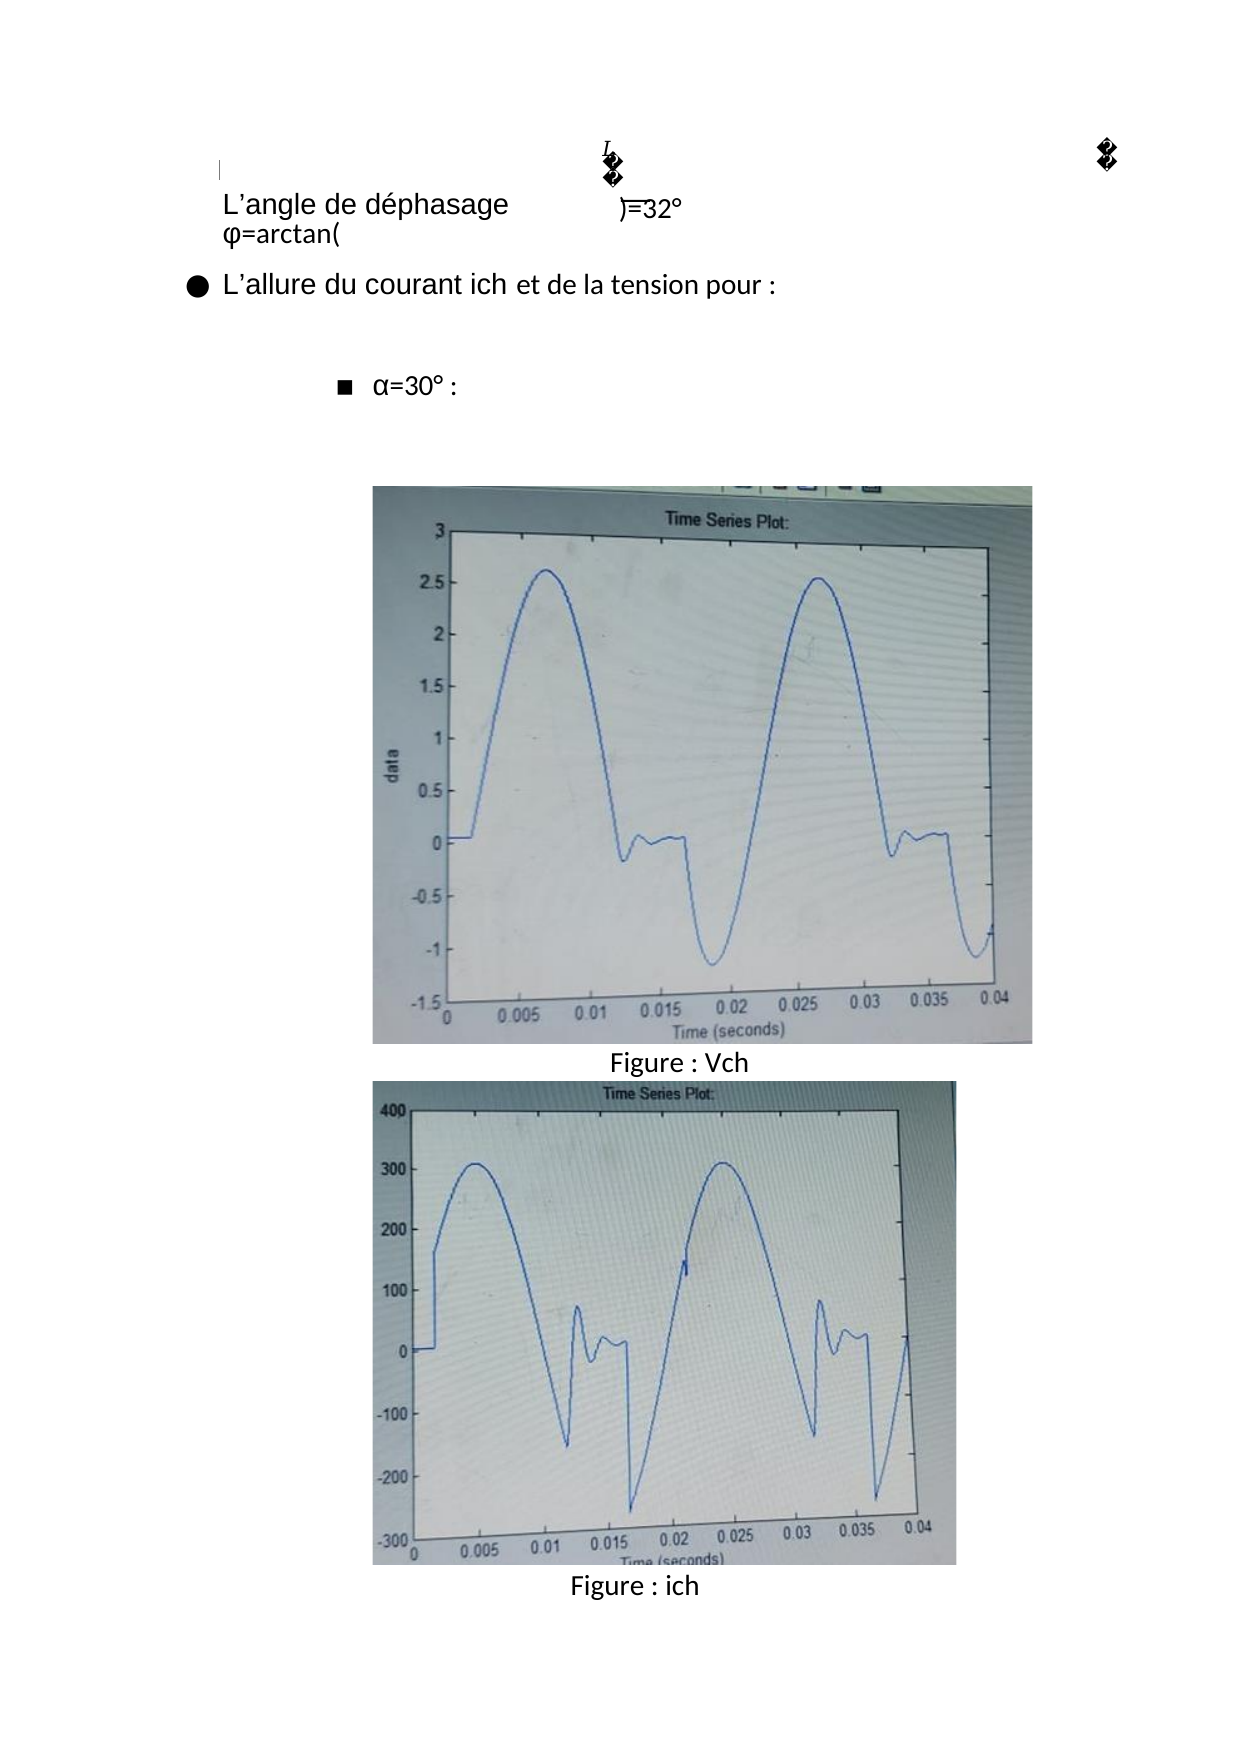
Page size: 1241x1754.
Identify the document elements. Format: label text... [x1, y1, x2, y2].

picture [372, 486, 1033, 1044]
picture [372, 1081, 957, 1565]
text )=32° [620, 190, 1105, 225]
text Figure : ich [349, 1567, 921, 1603]
list α=30° : [335, 352, 1105, 412]
list L’allure du courant ich et de la tension pour : [185, 251, 1105, 311]
text L’angle de déphasage φ=arctan( [222, 191, 618, 251]
